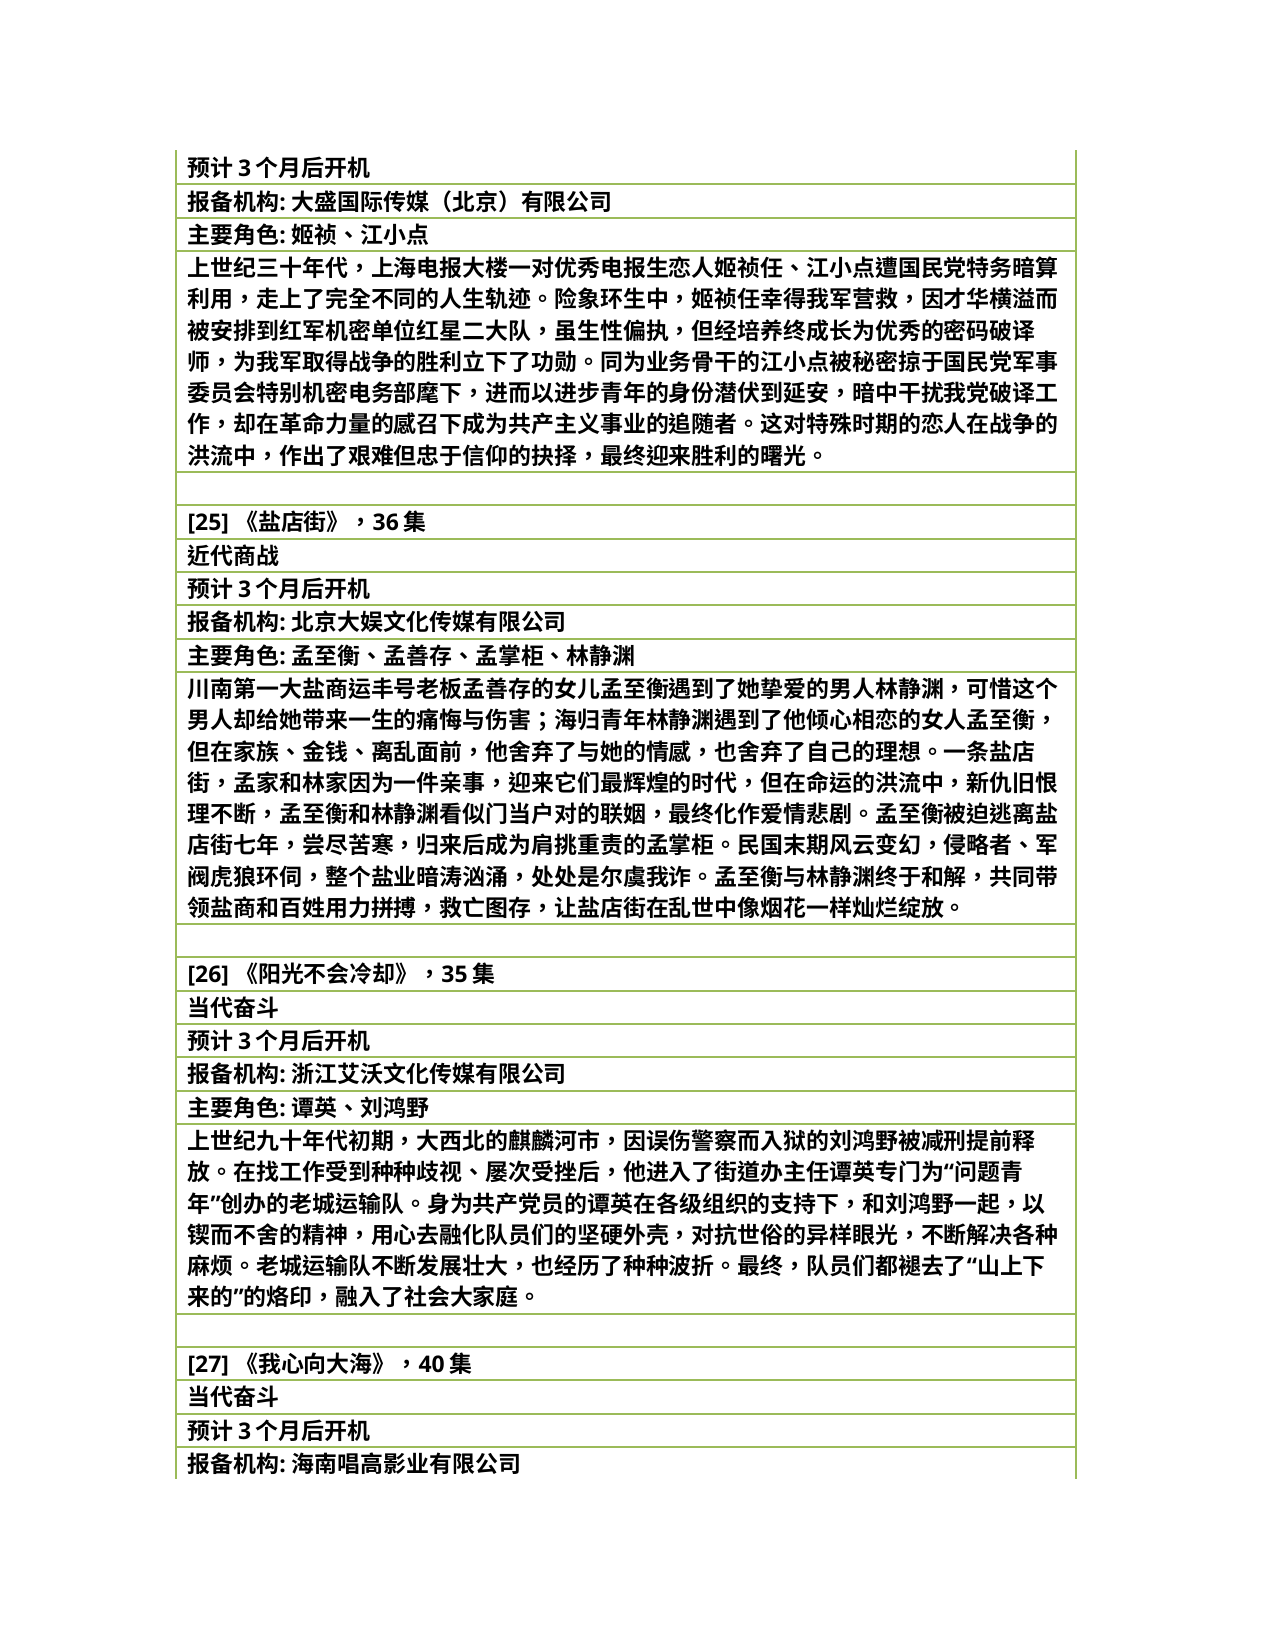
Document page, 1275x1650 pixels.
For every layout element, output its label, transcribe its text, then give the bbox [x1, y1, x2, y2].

table_cell 主要角色: 姬祯、江小点 [177, 219, 1075, 250]
table_cell 预计3个月后开机 [177, 1025, 1075, 1056]
table_cell 当代奋斗 [177, 1381, 1075, 1412]
table_cell 预计3个月后开机 [177, 150, 1075, 183]
table_cell [177, 1315, 1075, 1346]
table_cell 报备机构: 大盛国际传媒（北京）有限公司 [177, 185, 1075, 217]
table_cell 报备机构: 浙江艾沃文化传媒有限公司 [177, 1058, 1075, 1089]
table_cell [26] 《阳光不会冷却》，35集 [177, 958, 1075, 989]
table_cell 主要角色: 孟至衡、孟善存、孟掌柜、林静渊 [177, 640, 1075, 671]
table_cell [25] 《盐店街》，36集 [177, 506, 1075, 537]
table_cell 报备机构: 海南唱高影业有限公司 [177, 1448, 1075, 1479]
table_cell 主要角色: 谭英、刘鸿野 [177, 1092, 1075, 1123]
table_cell 预计3个月后开机 [177, 1415, 1075, 1446]
table_cell 当代奋斗 [177, 992, 1075, 1023]
table_cell 报备机构: 北京大娱文化传媒有限公司 [177, 606, 1075, 637]
table_cell 川南第一大盐商运丰号老板孟善存的女儿孟至衡遇到了她挚爱的男人林静渊，可惜这个男人却给她带来一生的痛悔与伤害；海归青年林静渊遇到了他倾心相恋的女人孟至衡，但在家族、金钱、离乱面前，他舍弃了与她的情感，也舍弃了自己的理想。一条盐店街，孟家和林家因为一件亲事，迎来它们最辉煌的时代，但在命运的洪流中，新仇旧恨理不断，孟至衡和林静渊看似门当户对的联姻，最终化作爱情悲剧。孟至衡被迫逃离盐店街七年，尝尽苦寒，归来后成为肩挑重责的孟掌柜。民国末期风云变幻，侵略者、军阀虎狼环伺，整个盐业暗涛汹涌，处处是尔虞我诈。孟至衡与林静渊终于和解，共同带领盐商和百姓用力拼搏，救亡图存，让盐店街在乱世中像烟花一样灿烂绽放。 [177, 673, 1075, 923]
table_cell [27] 《我心向大海》，40集 [177, 1348, 1075, 1379]
table_cell [177, 473, 1075, 504]
table_cell 近代商战 [177, 540, 1075, 571]
table_cell 上世纪九十年代初期，大西北的麒麟河市，因误伤警察而入狱的刘鸿野被减刑提前释放。在找工作受到种种歧视、屡次受挫后，他进入了街道办主任谭英专门为“问题青年”创办的老城运输队。身为共产党员的谭英在各级组织的支持下，和刘鸿野一起，以锲而不舍的精神，用心去融化队员们的坚硬外壳，对抗世俗的异样眼光，不断解决各种麻烦。老城运输队不断发展壮大，也经历了种种波折。最终，队员们都褪去了“山上下来的”的烙印，融入了社会大家庭。 [177, 1125, 1075, 1312]
table_cell [177, 925, 1075, 956]
table_cell 预计3个月后开机 [177, 573, 1075, 604]
table_cell 上世纪三十年代，上海电报大楼一对优秀电报生恋人姬祯任、江小点遭国民党特务暗算利用，走上了完全不同的人生轨迹。险象环生中，姬祯任幸得我军营救，因才华横溢而被安排到红军机密单位红星二大队，虽生性偏执，但经培养终成长为优秀的密码破译师，为我军取得战争的胜利立下了功勋。同为业务骨干的江小点被秘密掠于国民党军事委员会特别机密电务部麾下，进而以进步青年的身份潜伏到延安，暗中干扰我党破译工作，却在革命力量的感召下成为共产主义事业的追随者。这对特殊时期的恋人在战争的洪流中，作出了艰难但忠于信仰的抉择，最终迎来胜利的曙光。 [177, 252, 1075, 471]
